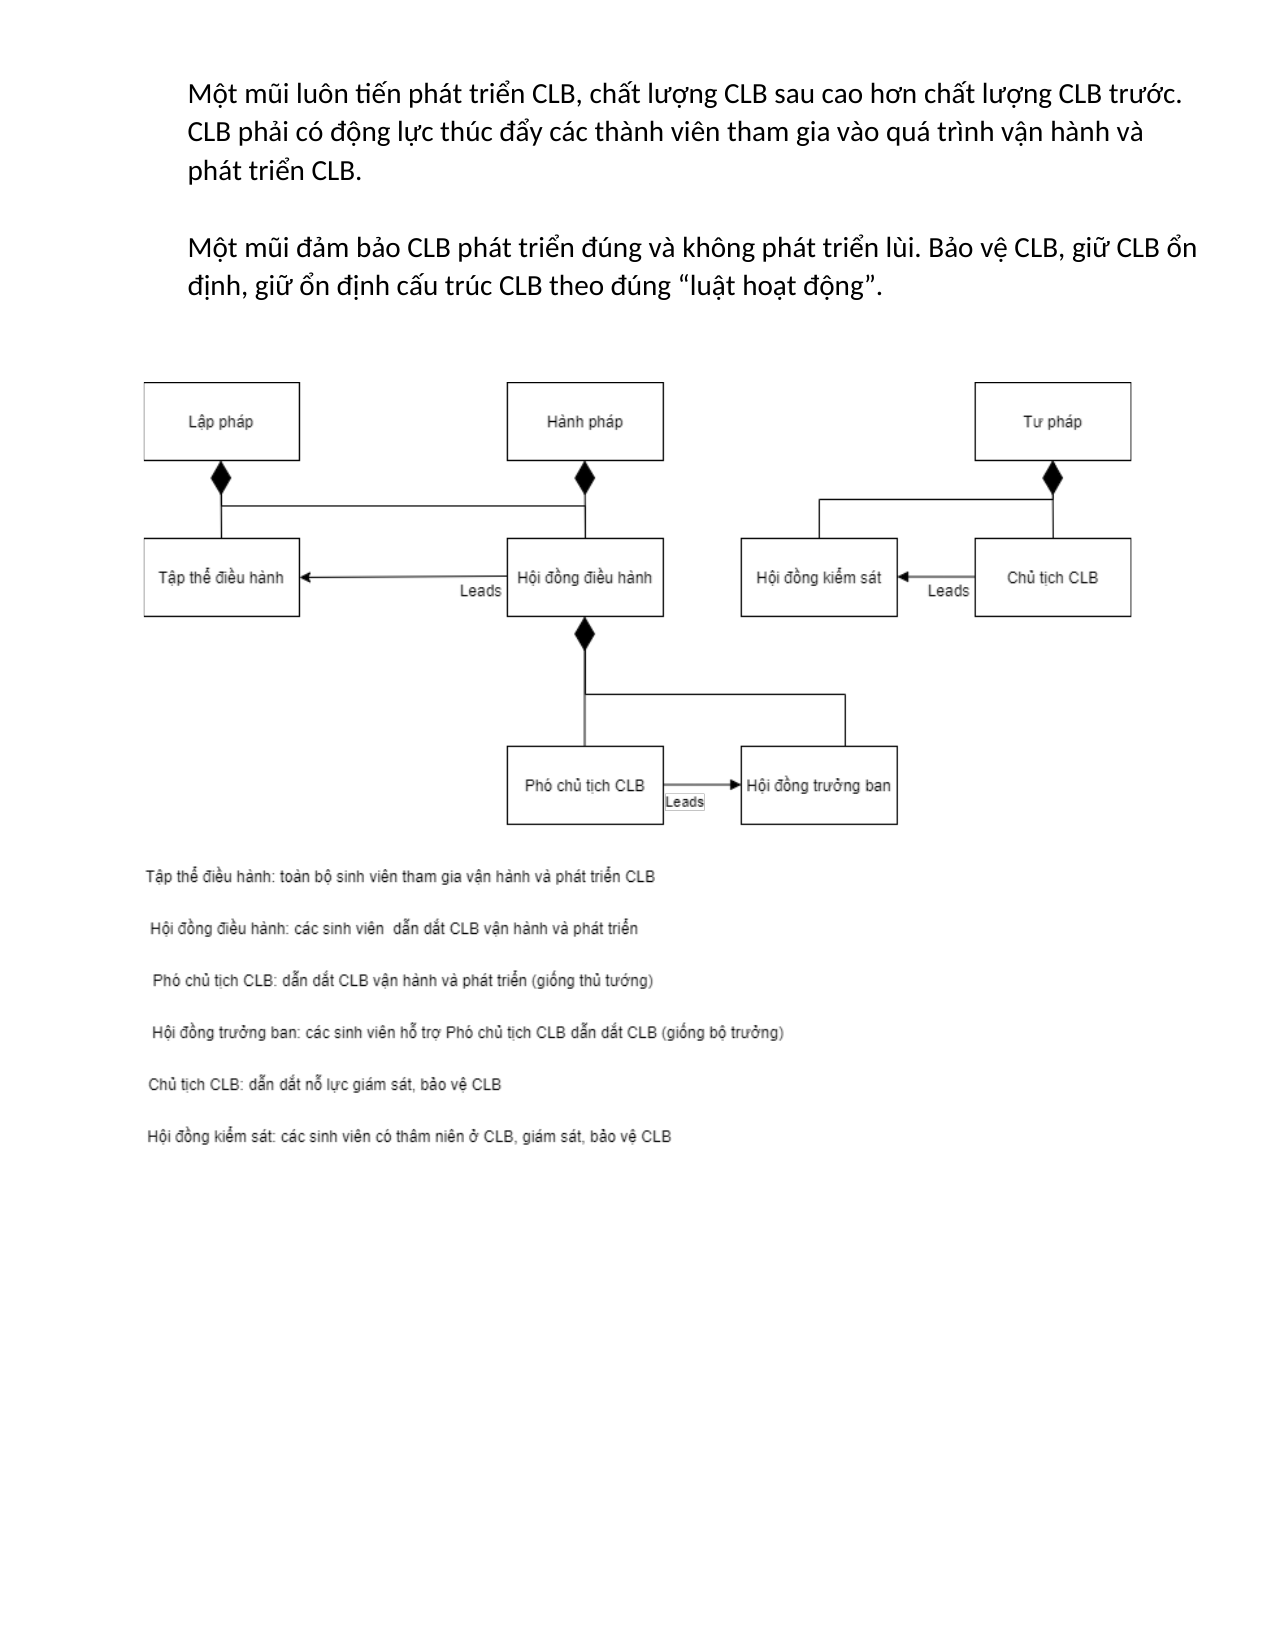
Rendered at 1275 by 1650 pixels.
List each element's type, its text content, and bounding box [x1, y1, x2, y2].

list Một mũi luôn tiến phát triển CLB, chất lượng CLB sau cao hơn chất lượng CLB trước. CLB phải có động lực thúc đẩy các thành viên tham gia vào quá trình vận hành và phát triển CLB. [187, 75, 1200, 187]
picture [143, 382, 1132, 1163]
list Một mũi đảm bảo CLB phát triển đúng và không phát triển lùi. Bảo vệ CLB, giữ CLB ổn định, giữ ổn định cấu trúc CLB theo đúng “luật hoạt động”. [187, 229, 1200, 303]
